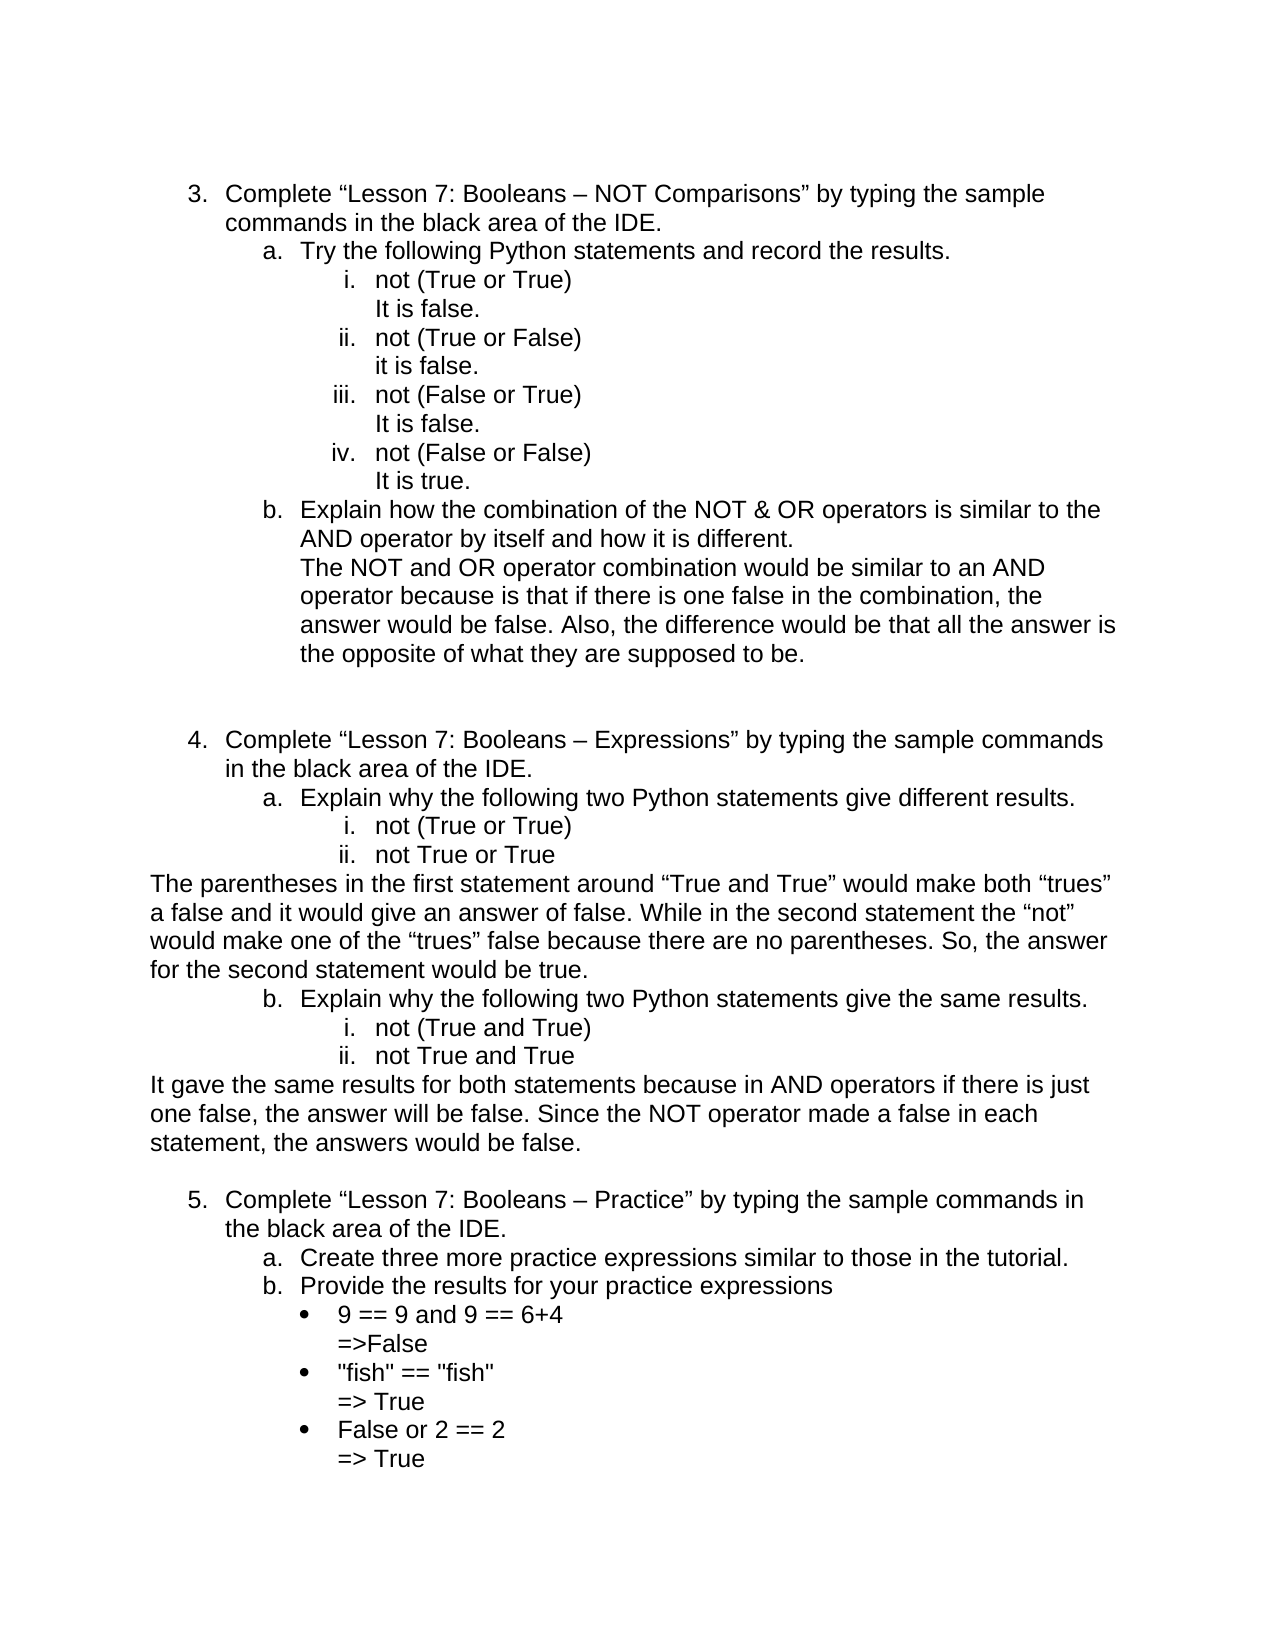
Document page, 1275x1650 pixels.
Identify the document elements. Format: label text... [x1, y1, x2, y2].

list not (False or True) [356, 380, 1125, 409]
list => True [337, 1444, 1125, 1473]
text The parentheses in the first statement around “True and True” would make both “trues” a false and it would give an answer of false. While in the second statement the “not” would make one of the “trues” false because there are no parentheses. So, the answer for the second statement would be true. [150, 869, 1125, 984]
list not True or True [356, 840, 1125, 869]
list not (True or False) [356, 322, 1125, 351]
list Try the following Python statements and record the results. [262, 236, 1125, 265]
list Complete “Lesson 7: Booleans – NOT Comparisons” by typing the sample commands in the black area of the IDE. [187, 179, 1125, 236]
list Provide the results for your practice expressions [262, 1271, 1125, 1300]
list Complete “Lesson 7: Booleans – Expressions” by typing the sample commands in the black area of the IDE. [187, 725, 1125, 782]
list False or 2 == 2 [300, 1415, 1125, 1444]
list Complete “Lesson 7: Booleans – Practice” by typing the sample commands in the black area of the IDE. [187, 1185, 1125, 1242]
list =>False [337, 1329, 1125, 1358]
list 9 == 9 and 9 == 6+4 [300, 1300, 1125, 1329]
text It is true. [375, 466, 1125, 495]
text It is false. [375, 294, 1125, 322]
list Explain why the following two Python statements give the same results. [262, 984, 1125, 1012]
list => True [337, 1386, 1125, 1415]
list not (True or True) [356, 265, 1125, 294]
list not True and True [356, 1041, 1125, 1070]
list not (True and True) [356, 1012, 1125, 1041]
text it is false. [375, 351, 1125, 380]
list Create three more practice expressions similar to those in the tutorial. [262, 1242, 1125, 1271]
text It gave the same results for both statements because in AND operators if there is just one false, the answer will be false. Since the NOT operator made a false in each statement, the answers would be false. [150, 1070, 1125, 1156]
list Explain how the combination of the NOT & OR operators is similar to the AND operator by itself and how it is different. [262, 495, 1125, 552]
list not (True or True) [356, 811, 1125, 840]
text It is false. [375, 409, 1125, 437]
list Explain why the following two Python statements give different results. [262, 782, 1125, 811]
text The NOT and OR operator combination would be similar to an AND operator because is that if there is one false in the combination, the answer would be false. Also, the difference would be that all the answer is the opposite of what they are supposed to be. [300, 552, 1125, 667]
list not (False or False) [356, 437, 1125, 466]
list "fish" == "fish" [300, 1358, 1125, 1386]
